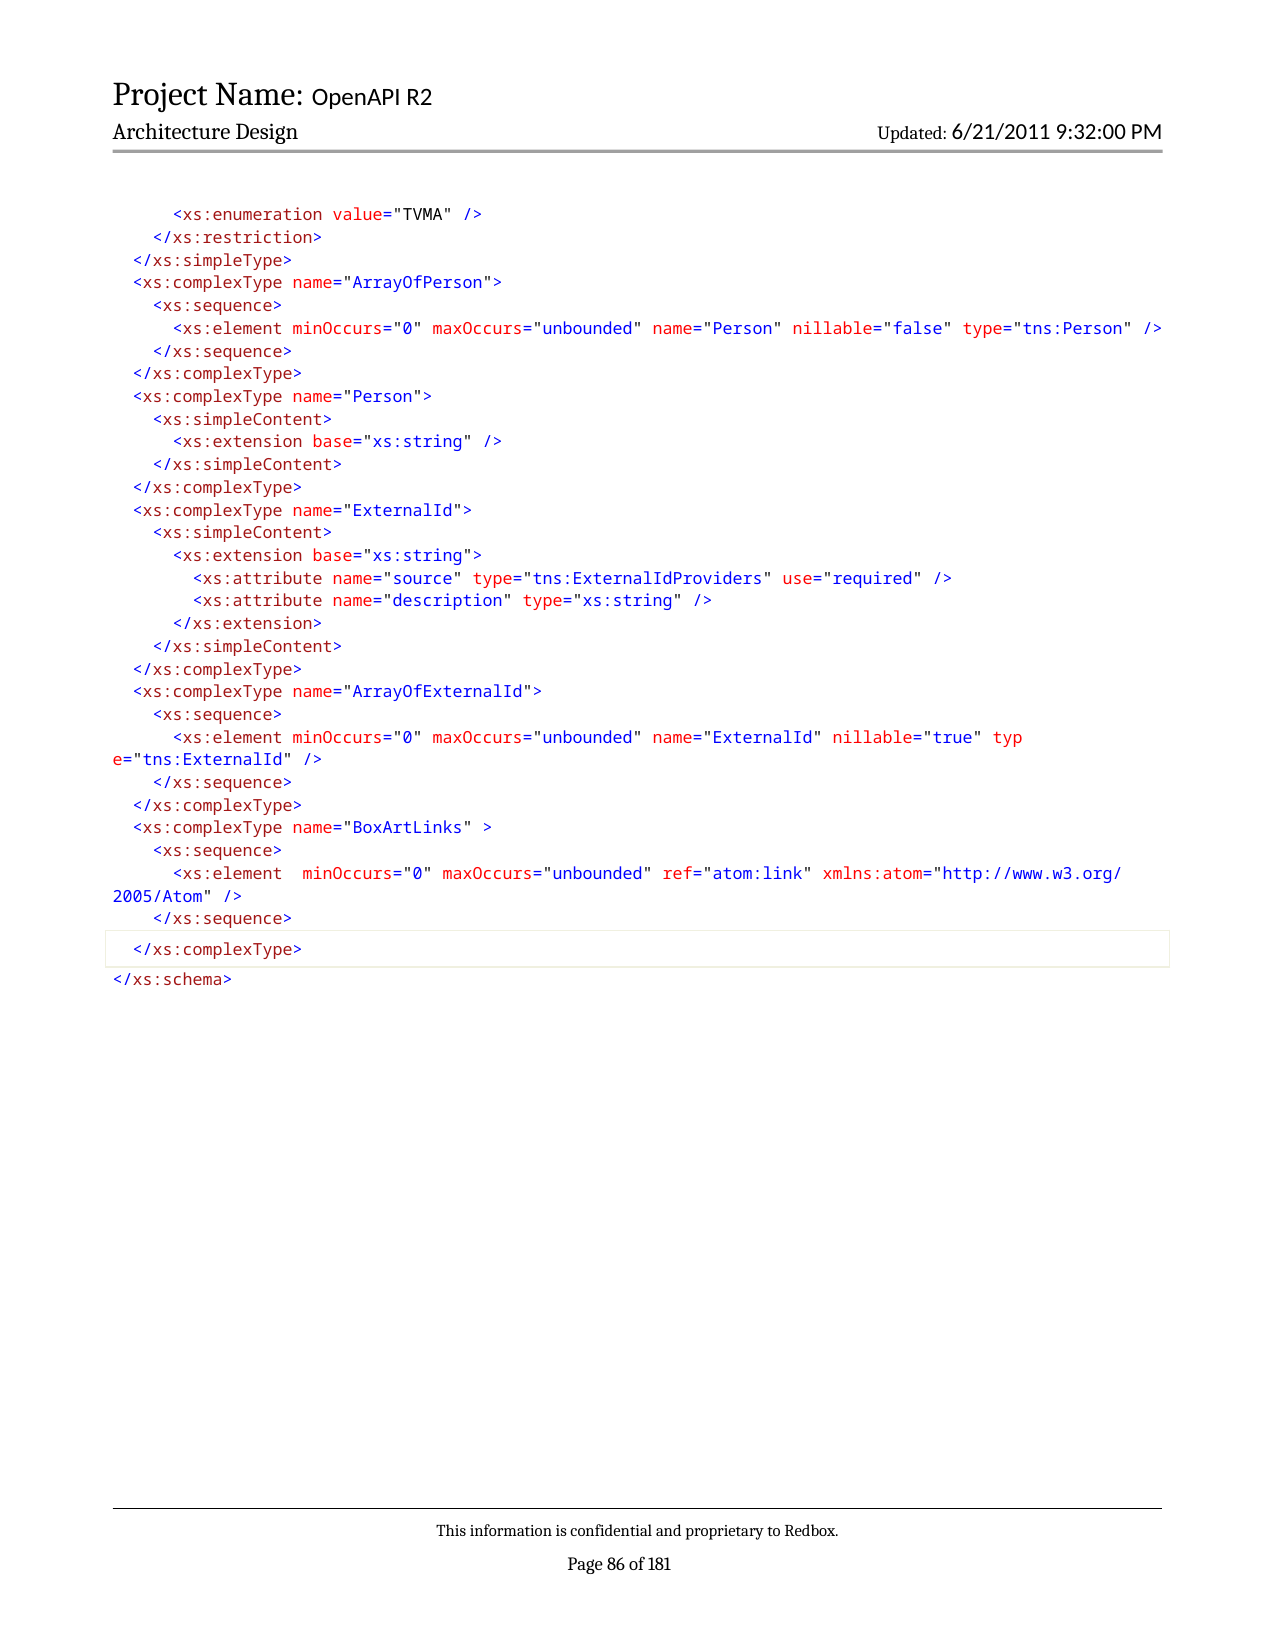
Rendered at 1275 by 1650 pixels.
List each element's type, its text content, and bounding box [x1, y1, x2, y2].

text <xs:attribute name="description" type="xs:string" /> [112, 589, 1162, 612]
text </xs:simpleContent> [112, 634, 1162, 657]
text <xs:extension base="xs:string"> [112, 543, 1162, 566]
text </xs:complexType> [112, 362, 1162, 384]
text <xs:element minOccurs="0" maxOccurs="unbounded" name="ExternalId" nillable="true" type="tns:ExternalId" /> [112, 725, 1162, 771]
text <xs:complexType name="BoxArtLinks" > [112, 816, 1162, 839]
text <xs:element minOccurs="0" maxOccurs="unbounded" ref="atom:link" xmlns:atom="http://www.w3.org/2005/Atom" /> [112, 861, 1162, 907]
text <xs:simpleContent> [112, 521, 1162, 543]
text </xs:simpleContent> [112, 453, 1162, 475]
text </xs:sequence> [112, 339, 1162, 362]
text <xs:complexType name="ArrayOfExternalId"> [112, 680, 1162, 702]
text <xs:enumeration value="TVMA" /> [112, 203, 1162, 226]
text <xs:attribute name="source" type="tns:ExternalIdProviders" use="required" /> [112, 566, 1162, 589]
text <xs:complexType name="ArrayOfPerson"> [112, 271, 1162, 294]
text <xs:element minOccurs="0" maxOccurs="unbounded" name="Person" nillable="false" type="tns:Person" /> [112, 316, 1162, 339]
text </xs:schema> [112, 968, 1162, 991]
text </xs:complexType> [112, 657, 1162, 680]
text <xs:simpleContent> [112, 407, 1162, 430]
text </xs:sequence> [112, 907, 1162, 929]
text <xs:complexType name="ExternalId"> [112, 498, 1162, 521]
text <xs:sequence> [112, 294, 1162, 316]
text </xs:simpleType> [112, 248, 1162, 271]
text <xs:sequence> [112, 839, 1162, 861]
text </xs:complexType> [106, 931, 1169, 966]
text </xs:complexType> [112, 793, 1162, 816]
text </xs:sequence> [112, 771, 1162, 793]
text </xs:complexType> [112, 475, 1162, 498]
text </xs:extension> [112, 612, 1162, 634]
text <xs:extension base="xs:string" /> [112, 430, 1162, 453]
text <xs:complexType name="Person"> [112, 384, 1162, 407]
text </xs:restriction> [112, 226, 1162, 248]
text <xs:sequence> [112, 702, 1162, 725]
